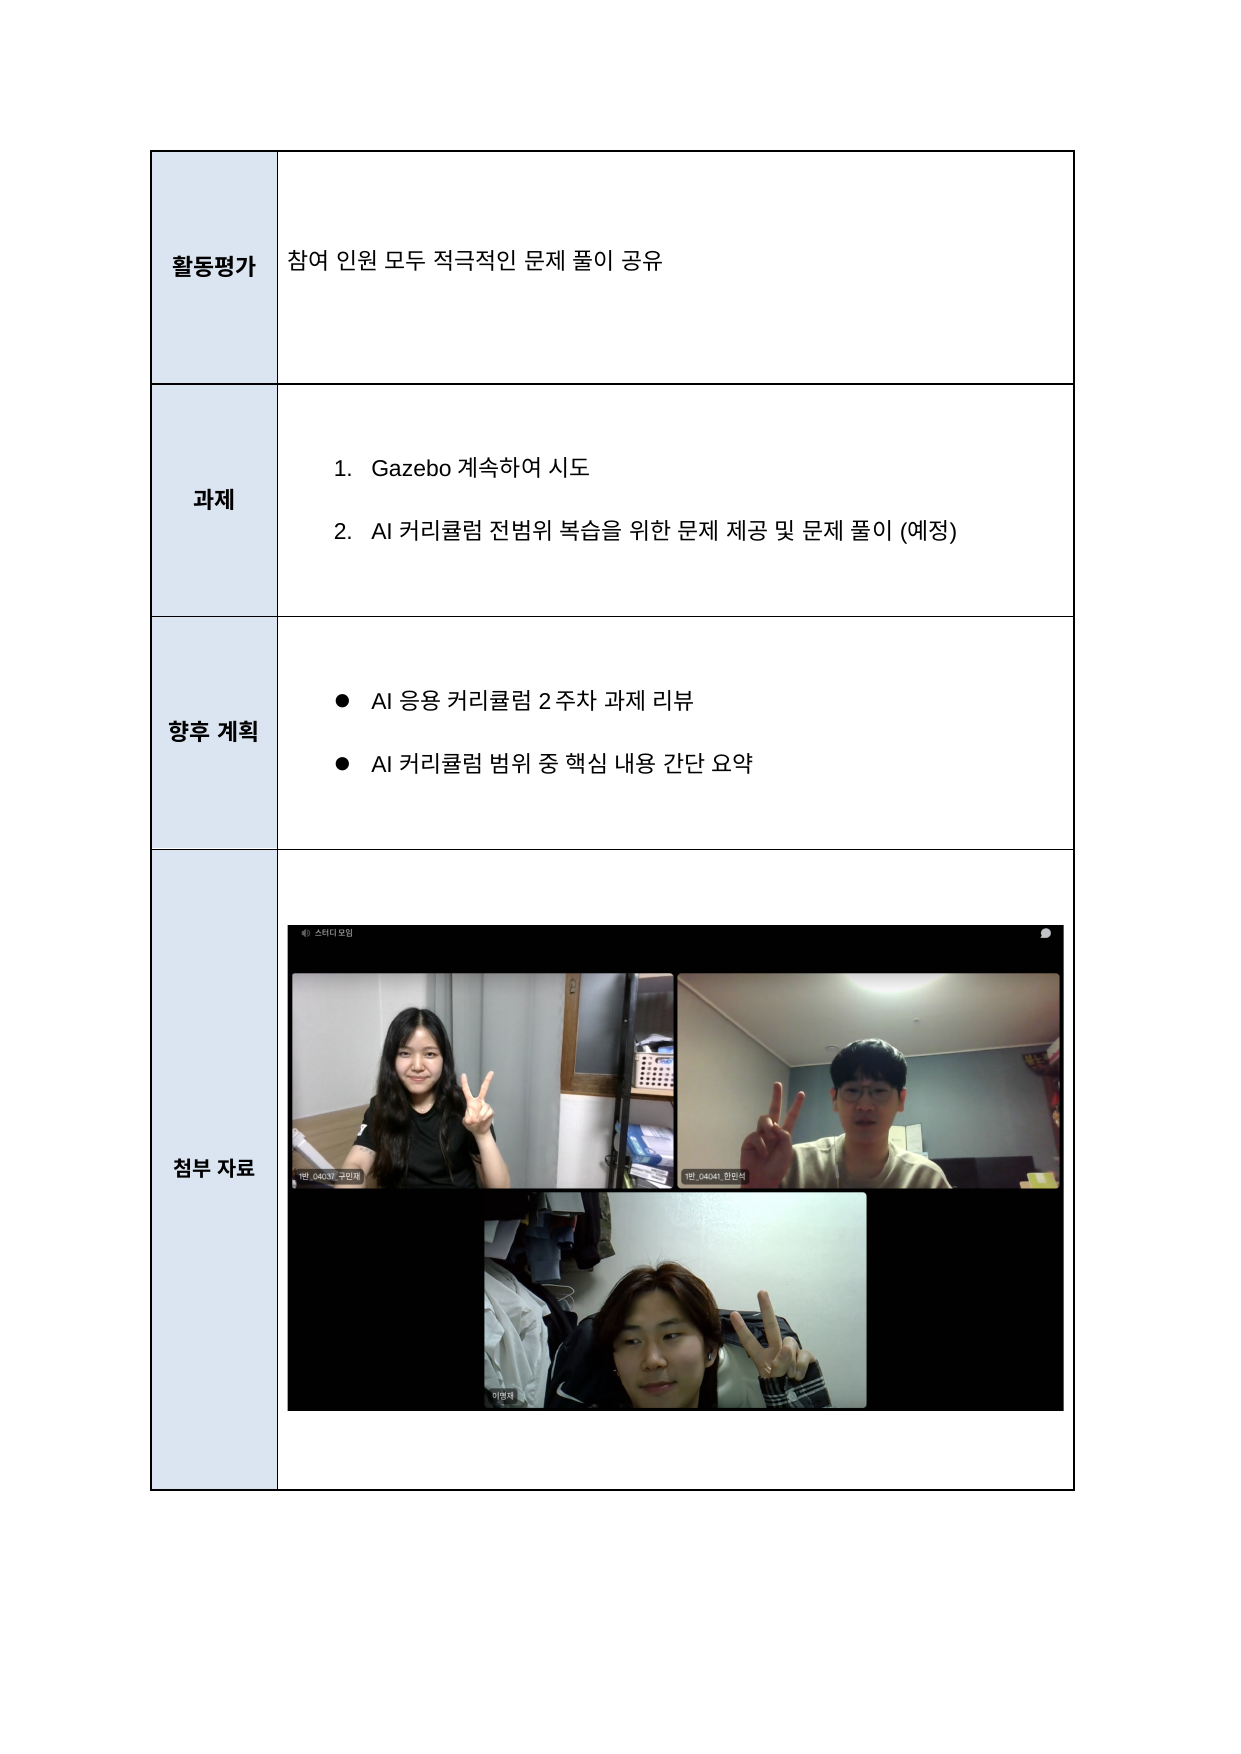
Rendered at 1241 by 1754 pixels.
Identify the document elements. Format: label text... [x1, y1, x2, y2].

table_cell AI 응용 커리큘럼 2주차 과제 리뷰 AI 커리큘럼 범위 중 핵심 내용 간단 요약 [278, 617, 1073, 848]
table_cell 참여 인원 모두 적극적인 문제 풀이 공유 [278, 152, 1073, 383]
table_cell 첨부 자료 [152, 850, 277, 1489]
table_cell Gazebo 계속하여 시도 AI 커리큘럼 전범위 복습을 위한 문제 제공 및 문제 풀이 (예정) [278, 385, 1073, 616]
table_cell 과제 [152, 385, 277, 616]
table_cell [278, 850, 1073, 1489]
table_cell 활동평가 [152, 152, 277, 383]
picture [287, 925, 1064, 1411]
table_cell 향후 계획 [152, 617, 277, 848]
